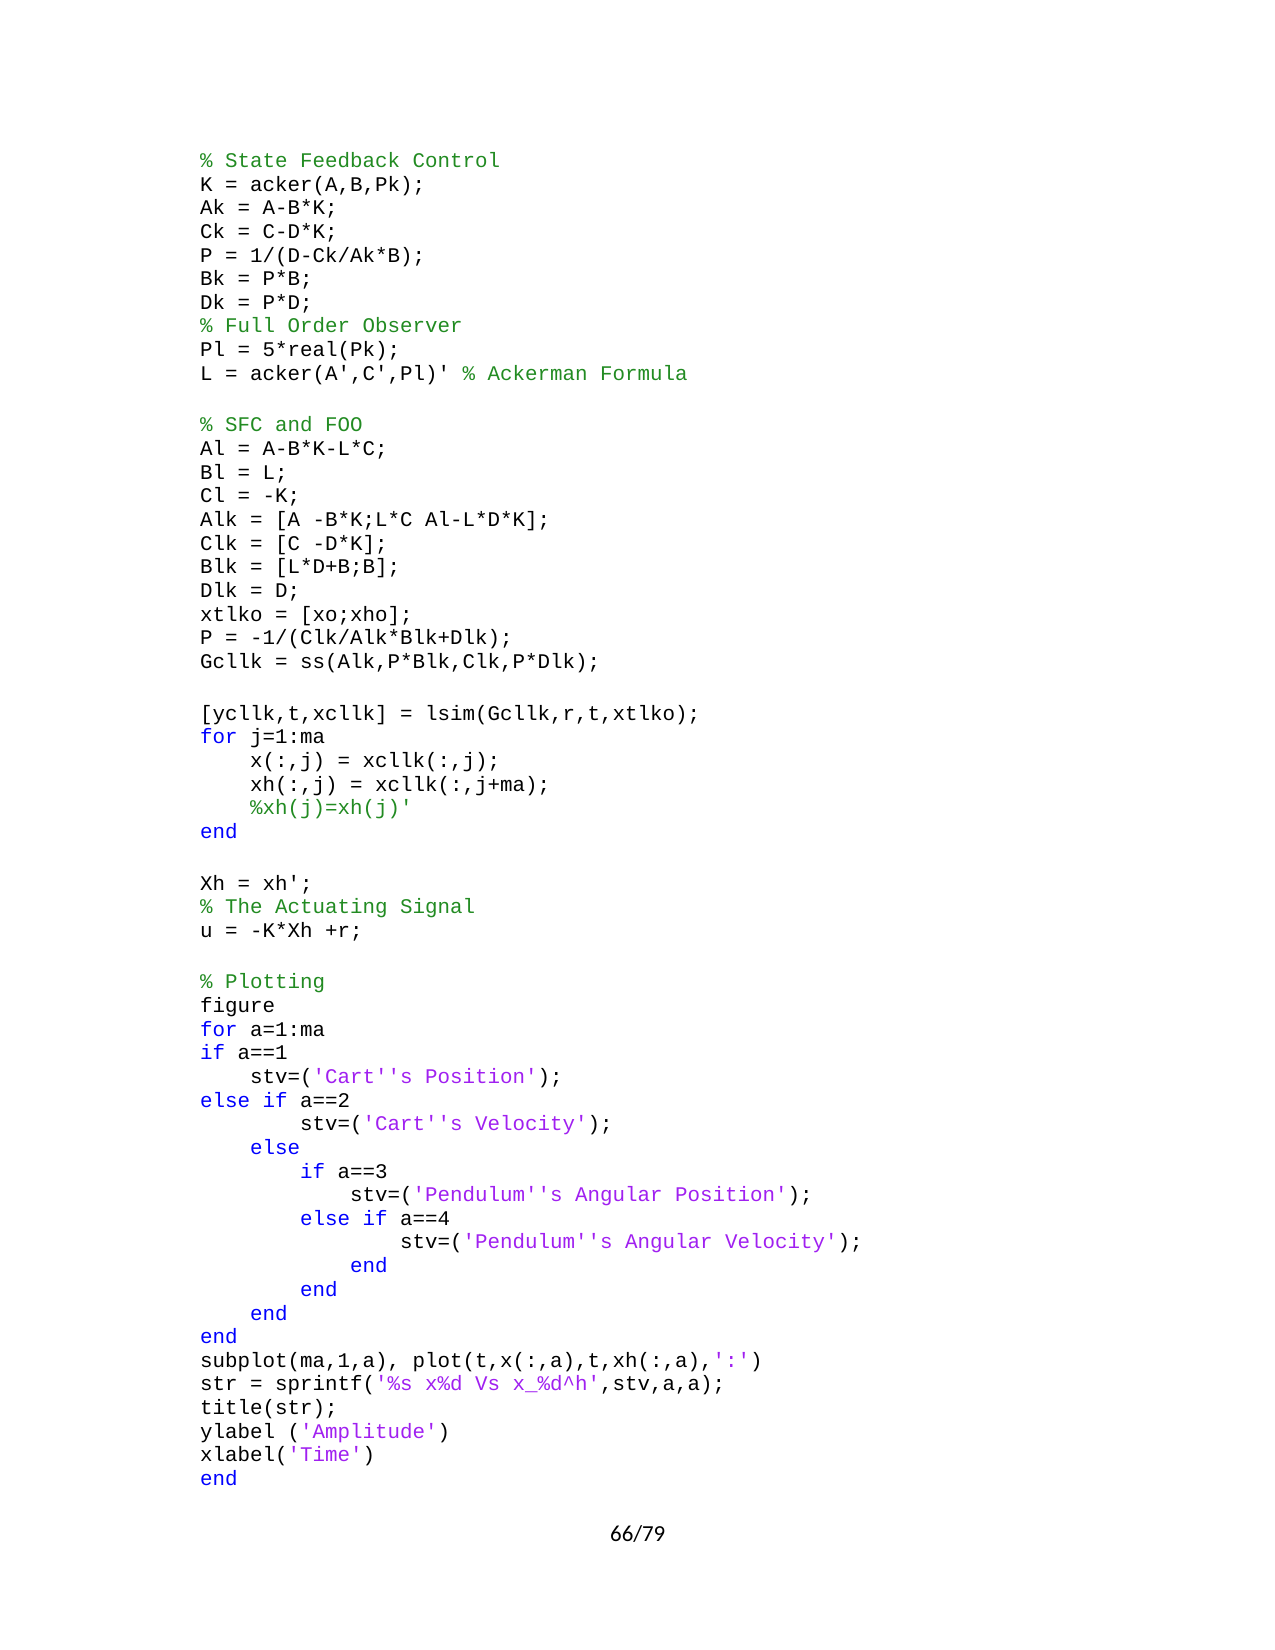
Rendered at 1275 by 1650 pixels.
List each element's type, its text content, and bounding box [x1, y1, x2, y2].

text end [150, 1302, 1125, 1326]
text if a==3 [150, 1161, 1125, 1184]
text stv=('Pendulum''s Angular Position'); [150, 1184, 1125, 1208]
text subplot(ma,1,a), plot(t,x(:,a),t,xh(:,a),':') [150, 1350, 1125, 1373]
text xlabel('Time') [150, 1444, 1125, 1468]
text xtlko = [xo;xho]; [150, 604, 1125, 627]
text Xh = xh'; [150, 872, 1125, 896]
text figure [150, 995, 1125, 1019]
text Gcllk = ss(Alk,P*Blk,Clk,P*Dlk); [150, 651, 1125, 674]
text K = acker(A,B,Pk); [150, 174, 1125, 197]
text Ak = A-B*K; [150, 197, 1125, 221]
text end [150, 821, 1125, 844]
text stv=('Pendulum''s Angular Velocity'); [150, 1232, 1125, 1255]
text else if a==2 [150, 1090, 1125, 1113]
text if a==1 [150, 1042, 1125, 1066]
text for a=1:ma [150, 1019, 1125, 1042]
text Ck = C-D*K; [150, 221, 1125, 244]
text ylabel ('Amplitude') [150, 1421, 1125, 1444]
text end [150, 1255, 1125, 1279]
text Blk = [L*D+B;B]; [150, 556, 1125, 580]
text [ycllk,t,xcllk] = lsim(Gcllk,r,t,xtlko); [150, 703, 1125, 726]
text %xh(j)=xh(j)' [150, 797, 1125, 821]
text % The Actuating Signal [150, 896, 1125, 920]
text % Plotting [150, 971, 1125, 995]
text Dlk = D; [150, 580, 1125, 604]
text stv=('Cart''s Velocity'); [150, 1113, 1125, 1137]
text Cl = -K; [150, 485, 1125, 509]
text P = -1/(Clk/Alk*Blk+Dlk); [150, 627, 1125, 651]
text L = acker(A',C',Pl)' % Ackerman Formula [150, 363, 1125, 386]
text Clk = [C -D*K]; [150, 533, 1125, 556]
text Pl = 5*real(Pk); [150, 339, 1125, 363]
text else [150, 1137, 1125, 1161]
text end [150, 1468, 1125, 1492]
text % SFC and FOO [150, 414, 1125, 438]
text P = 1/(D-Ck/Ak*B); [150, 244, 1125, 268]
text end [150, 1279, 1125, 1302]
text for j=1:ma [150, 726, 1125, 750]
text stv=('Cart''s Position'); [150, 1066, 1125, 1090]
text Al = A-B*K-L*C; [150, 438, 1125, 462]
text Dk = P*D; [150, 292, 1125, 316]
text u = -K*Xh +r; [150, 920, 1125, 943]
text x(:,j) = xcllk(:,j); [150, 750, 1125, 773]
text title(str); [150, 1397, 1125, 1421]
text Alk = [A -B*K;L*C Al-L*D*K]; [150, 509, 1125, 533]
text Bk = P*B; [150, 268, 1125, 292]
text Bl = L; [150, 462, 1125, 485]
text end [150, 1326, 1125, 1350]
text else if a==4 [150, 1208, 1125, 1232]
text % State Feedback Control [150, 150, 1125, 174]
text str = sprintf('%s x%d Vs x_%d^h',stv,a,a); [150, 1373, 1125, 1397]
text xh(:,j) = xcllk(:,j+ma); [150, 773, 1125, 797]
text % Full Order Observer [150, 316, 1125, 339]
